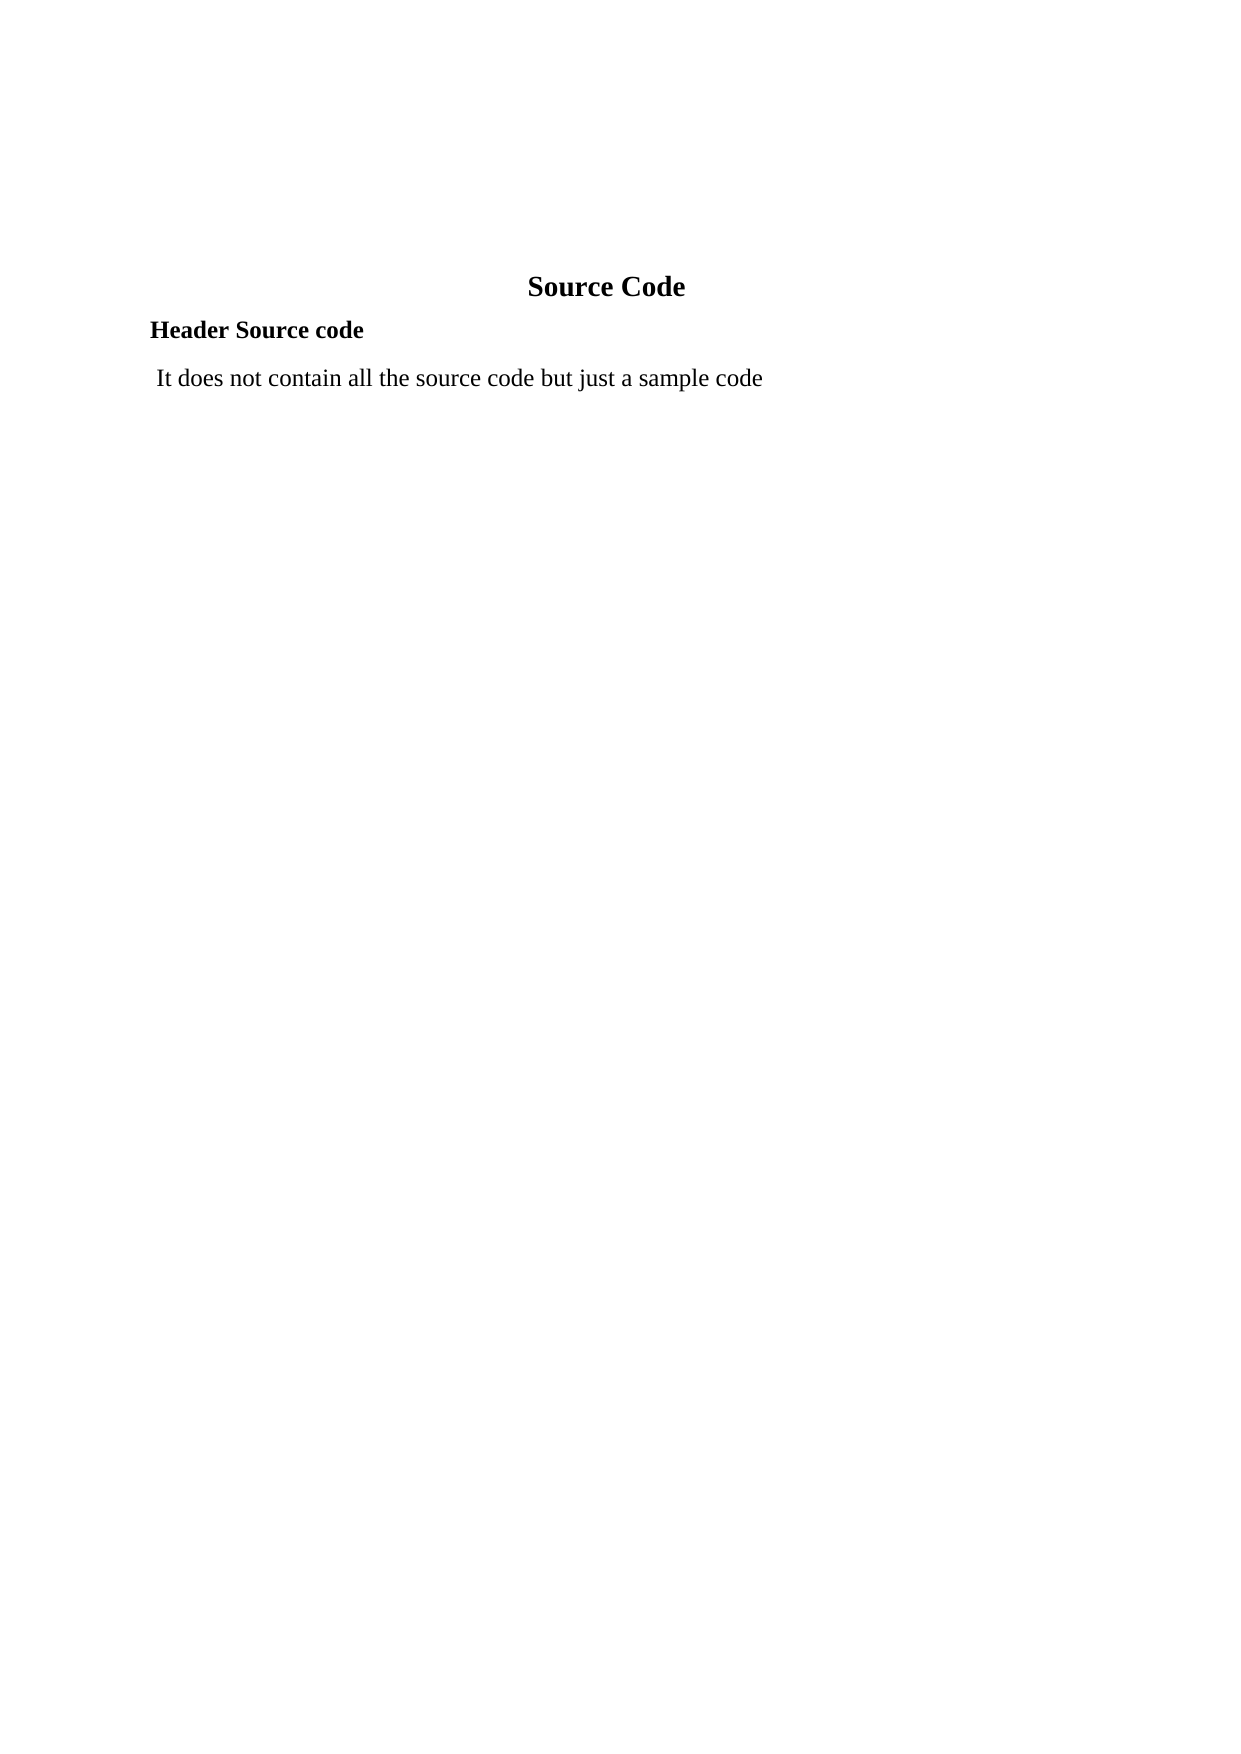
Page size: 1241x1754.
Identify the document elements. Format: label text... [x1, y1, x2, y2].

text It does not contain all the source code but just a sample code [150, 363, 1090, 391]
subtitle Source Code [150, 269, 1063, 302]
text Header Source code [150, 315, 1090, 344]
